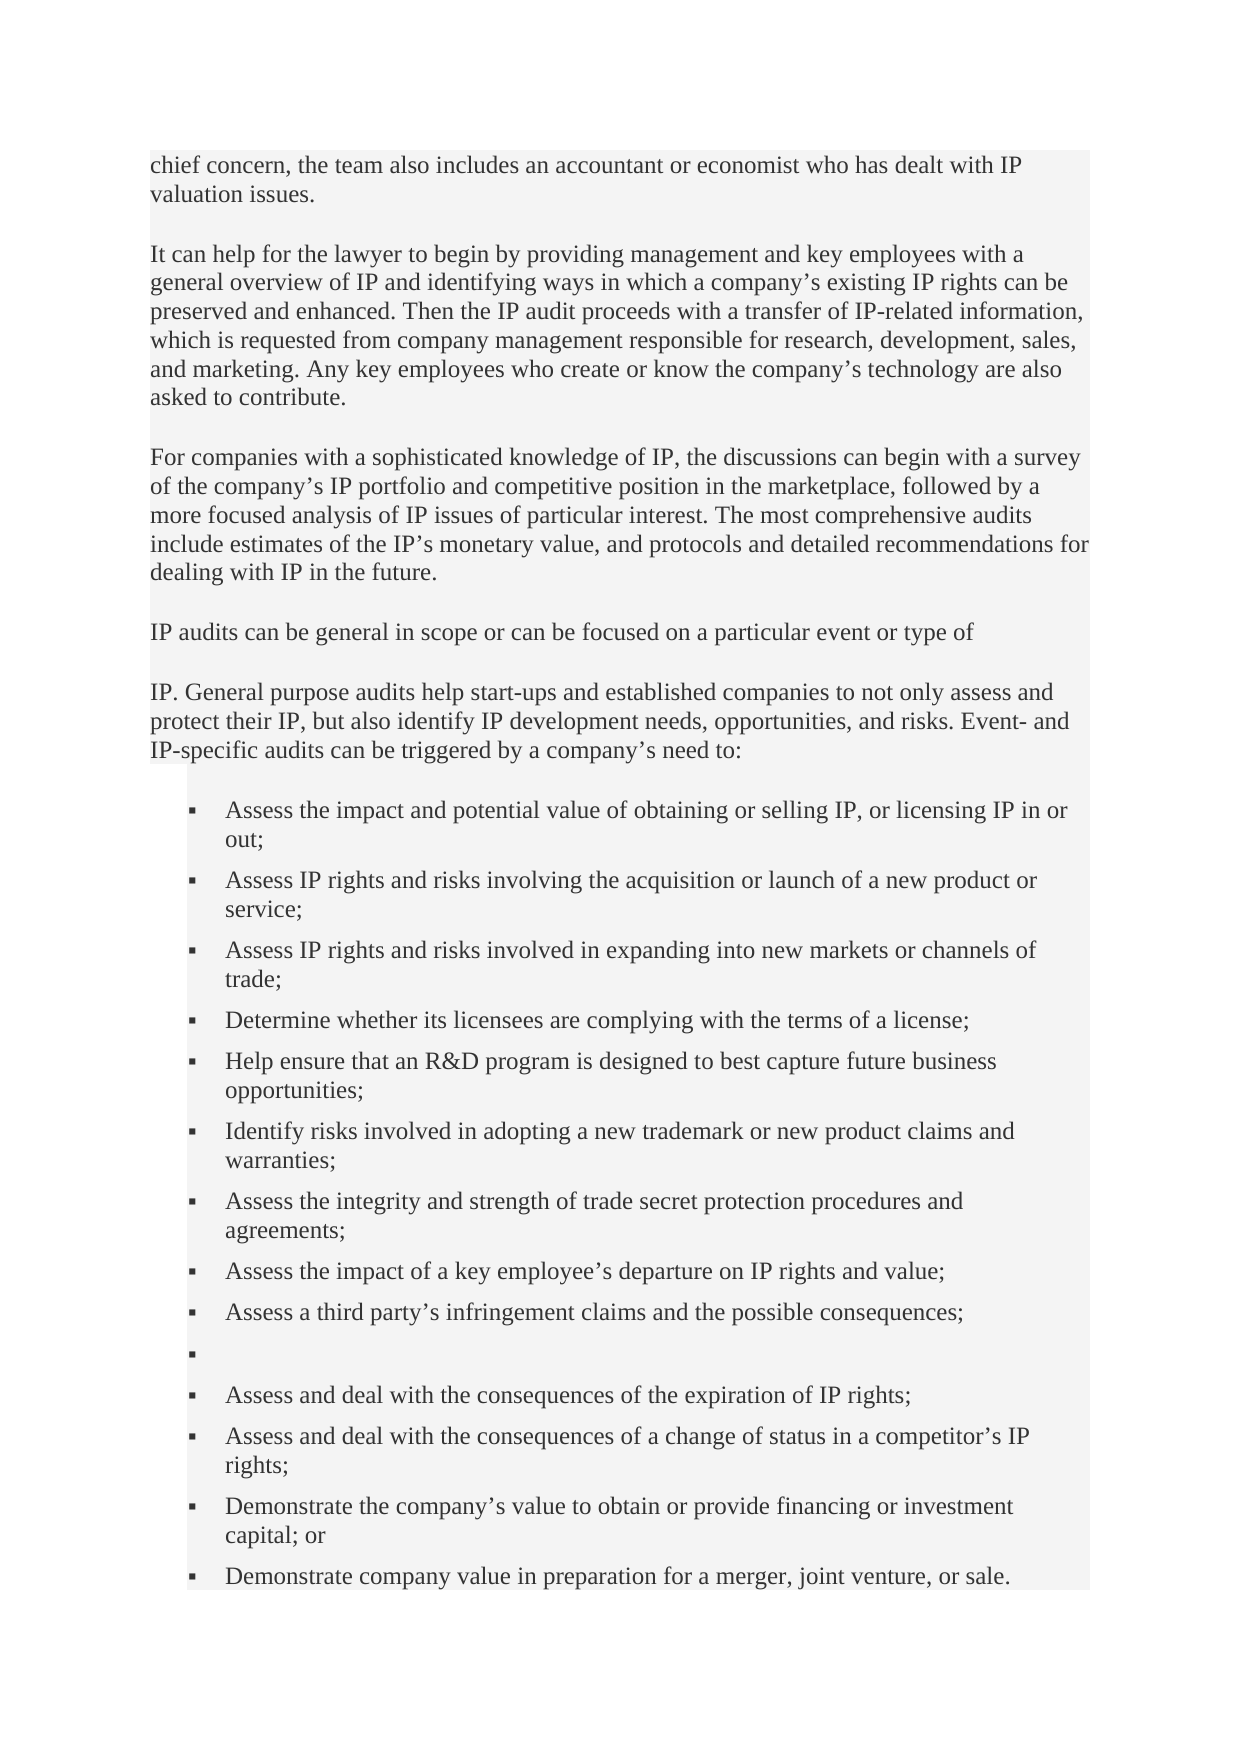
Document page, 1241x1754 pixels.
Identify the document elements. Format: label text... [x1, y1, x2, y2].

list Demonstrate company value in preparation for a merger, joint venture, or sale. [187, 1561, 1090, 1590]
list Assess and deal with the consequences of a change of status in a competitor’s IP rights; [187, 1421, 1090, 1479]
text IP. General purpose audits help start-ups and established companies to not only assess and protect their IP, but also identify IP development needs, opportunities, and risks. Event- and IP-specific audits can be triggered by a company’s need to: [150, 677, 1090, 764]
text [150, 150, 1090, 207]
list Demonstrate the company’s value to obtain or provide financing or investment capital; or [187, 1491, 1090, 1549]
list Determine whether its licensees are complying with the terms of a license; [187, 1005, 1090, 1034]
text For companies with a sophisticated knowledge of IP, the discussions can begin with a survey of the company’s IP portfolio and competitive position in the marketplace, followed by a more focused analysis of IP issues of particular interest. The most comprehensive audits include estimates of the IP’s monetary value, and protocols and detailed recommendations for dealing with IP in the future. [150, 442, 1090, 586]
list Assess and deal with the consequences of the expiration of IP rights; [187, 1380, 1090, 1409]
list Help ensure that an R&D program is designed to best capture future business opportunities; [187, 1046, 1090, 1104]
text IP audits can be general in scope or can be focused on a particular event or type of [150, 617, 1090, 646]
list Assess the impact of a key employee’s departure on IP rights and value; [187, 1256, 1090, 1285]
list Assess IP rights and risks involved in expanding into new markets or channels of trade; [187, 935, 1090, 992]
list Assess the impact and potential value of obtaining or selling IP, or licensing IP in or out; [187, 795, 1090, 852]
text It can help for the lawyer to begin by providing management and key employees with a general overview of IP and identifying ways in which a company’s existing IP rights can be preserved and enhanced. Then the IP audit proceeds with a transfer of IP-related information, which is requested from company management responsible for research, development, sales, and marketing. Any key employees who create or know the company’s technology are also asked to contribute. [150, 239, 1090, 411]
list Assess IP rights and risks involving the acquisition or launch of a new product or service; [187, 865, 1090, 922]
list Assess the integrity and strength of trade secret protection procedures and agreements; [187, 1186, 1090, 1244]
list Assess a third party’s infringement claims and the possible consequences; [187, 1297, 1090, 1326]
list Identify risks involved in adopting a new trademark or new product claims and warranties; [187, 1116, 1090, 1174]
